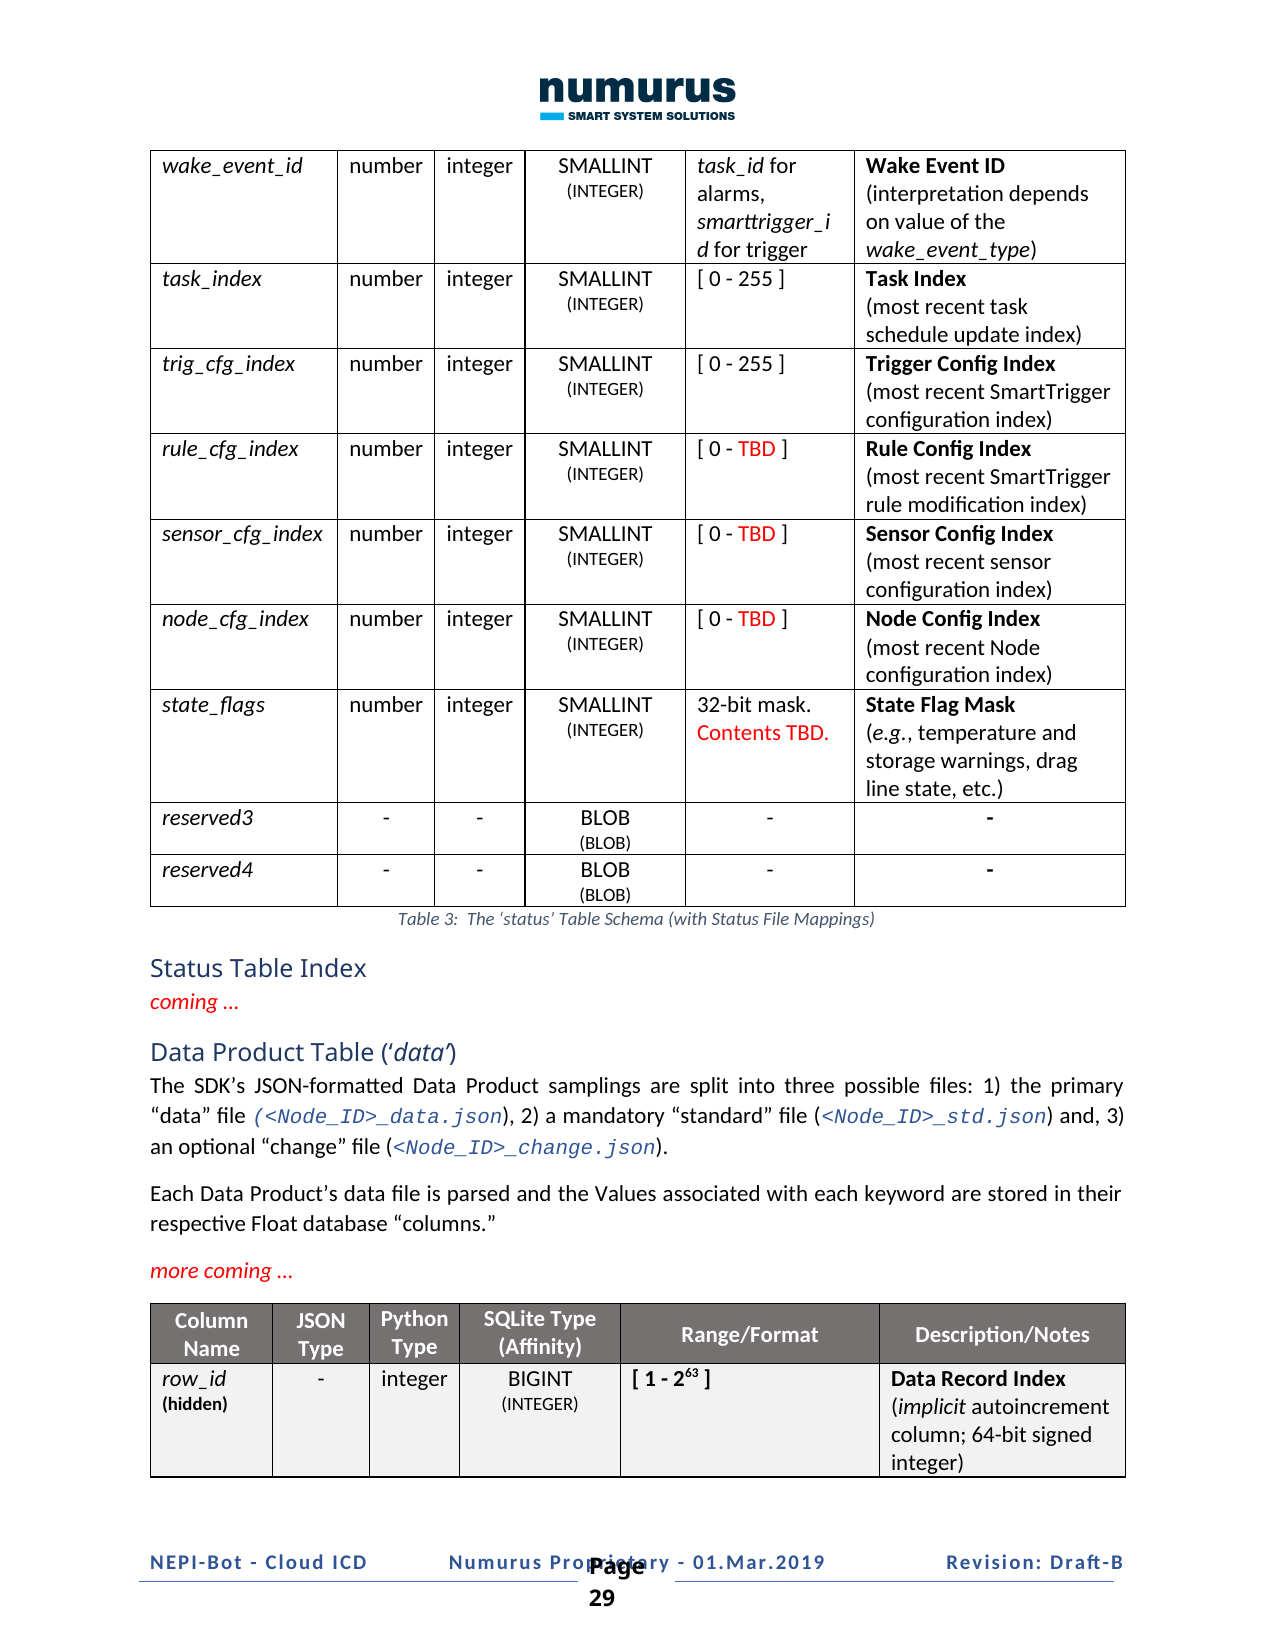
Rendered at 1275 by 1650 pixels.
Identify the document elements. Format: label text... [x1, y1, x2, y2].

table_cell Sensor Config Index (most recent sensor configuration index) [855, 520, 1125, 603]
table_cell State Flag Mask (e.g., temperature and storage warnings, drag line state, etc.) [855, 690, 1125, 802]
table_cell SMALLINT (INTEGER) [526, 520, 685, 603]
table_cell Trigger Config Index (most recent SmartTrigger configuration index) [855, 349, 1125, 433]
table_cell Task Index (most recent task schedule update index) [855, 264, 1125, 348]
table_cell trig_cfg_index [151, 349, 337, 433]
table_cell SMALLINT (INTEGER) [526, 264, 685, 348]
table_cell integer [435, 520, 524, 603]
table_cell - [273, 1364, 369, 1476]
table_cell SMALLINT (INTEGER) [526, 434, 685, 518]
table_cell [ 0 - TBD ] [686, 605, 854, 689]
table_cell SMALLINT (INTEGER) [526, 151, 685, 263]
table_cell SMALLINT (INTEGER) [526, 349, 685, 433]
text Table 3: The ‘status’ Table Schema (with Status File Mappings) [150, 907, 1125, 930]
table_cell - [338, 855, 434, 906]
table_cell node_cfg_index [151, 605, 337, 689]
table_cell [ 1 - 263 ] [621, 1364, 879, 1476]
table_cell number [338, 264, 434, 348]
table_cell Node Config Index (most recent Node configuration index) [855, 605, 1125, 689]
table_cell number [338, 605, 434, 689]
table_cell number [338, 151, 434, 263]
table_header SQLite Type (Affinity) [460, 1304, 620, 1363]
table_header Column Name [151, 1304, 272, 1363]
table_cell rule_cfg_index [151, 434, 337, 518]
table_cell reserved3 [151, 803, 337, 854]
table_cell wake_event_id [151, 151, 337, 263]
table_header Description/Notes [880, 1304, 1125, 1363]
table_cell integer [435, 349, 524, 433]
table_cell integer [370, 1364, 459, 1476]
table_cell SMALLINT (INTEGER) [526, 605, 685, 689]
table_cell [ 0 - 255 ] [686, 264, 854, 348]
table_cell number [338, 349, 434, 433]
table_cell number [338, 434, 434, 518]
table_cell BIGINT (INTEGER) [460, 1364, 620, 1476]
table_cell integer [435, 151, 524, 263]
table_cell number [338, 690, 434, 802]
table_cell number [338, 520, 434, 603]
subtitle Data Product Table (‘data’) [150, 1034, 1125, 1068]
table_cell [ 0 - TBD ] [686, 520, 854, 603]
table_cell task_index [151, 264, 337, 348]
table_cell SMALLINT (INTEGER) [526, 690, 685, 802]
table_cell Rule Config Index (most recent SmartTrigger rule modification index) [855, 434, 1125, 518]
table_cell - [435, 855, 524, 906]
table_cell - [686, 855, 854, 906]
table_cell [ 0 - 255 ] [686, 349, 854, 433]
subtitle Status Table Index [150, 951, 1125, 984]
table_header Python Type [370, 1304, 459, 1363]
table_cell [ 0 - TBD ] [686, 434, 854, 518]
table_header Range/Format [621, 1304, 879, 1363]
table_cell - [855, 803, 1125, 854]
table_cell row_id (hidden) [151, 1364, 272, 1476]
table_cell reserved4 [151, 855, 337, 906]
table_cell - [338, 803, 434, 854]
text coming … [150, 987, 1125, 1015]
table_cell integer [435, 264, 524, 348]
table_cell integer [435, 605, 524, 689]
picture [536, 75, 739, 123]
table_cell 32-bit mask. Contents TBD. [686, 690, 854, 802]
table_cell - [855, 855, 1125, 906]
text The SDK’s JSON-formatted Data Product samplings are split into three possible files: 1) the primary “data” file (<Node_ID>_data.json), 2) a mandatory “standard” file (<Node_ID>_std.json) and, 3) an optional “change” file (<Node_ID>_change.json). [150, 1071, 1125, 1160]
table_cell state_flags [151, 690, 337, 802]
table_cell integer [435, 690, 524, 802]
text Each Data Product’s data file is parsed and the Values associated with each keyword are stored in their respective Float database “columns.” [150, 1179, 1125, 1237]
table_cell BLOB (BLOB) [526, 855, 685, 906]
table_cell - [686, 803, 854, 854]
table_cell BLOB (BLOB) [526, 803, 685, 854]
table_cell sensor_cfg_index [151, 520, 337, 603]
table_cell Wake Event ID (interpretation depends on value of the wake_event_type) [855, 151, 1125, 263]
table_cell integer [435, 434, 524, 518]
text more coming … [150, 1256, 1125, 1284]
table_header JSON Type [273, 1304, 369, 1363]
table_cell Data Record Index (implicit autoincrement column; 64-bit signed integer) [880, 1364, 1125, 1476]
table_cell task_id for alarms, smarttrigger_id for trigger [686, 151, 854, 263]
table_cell - [435, 803, 524, 854]
